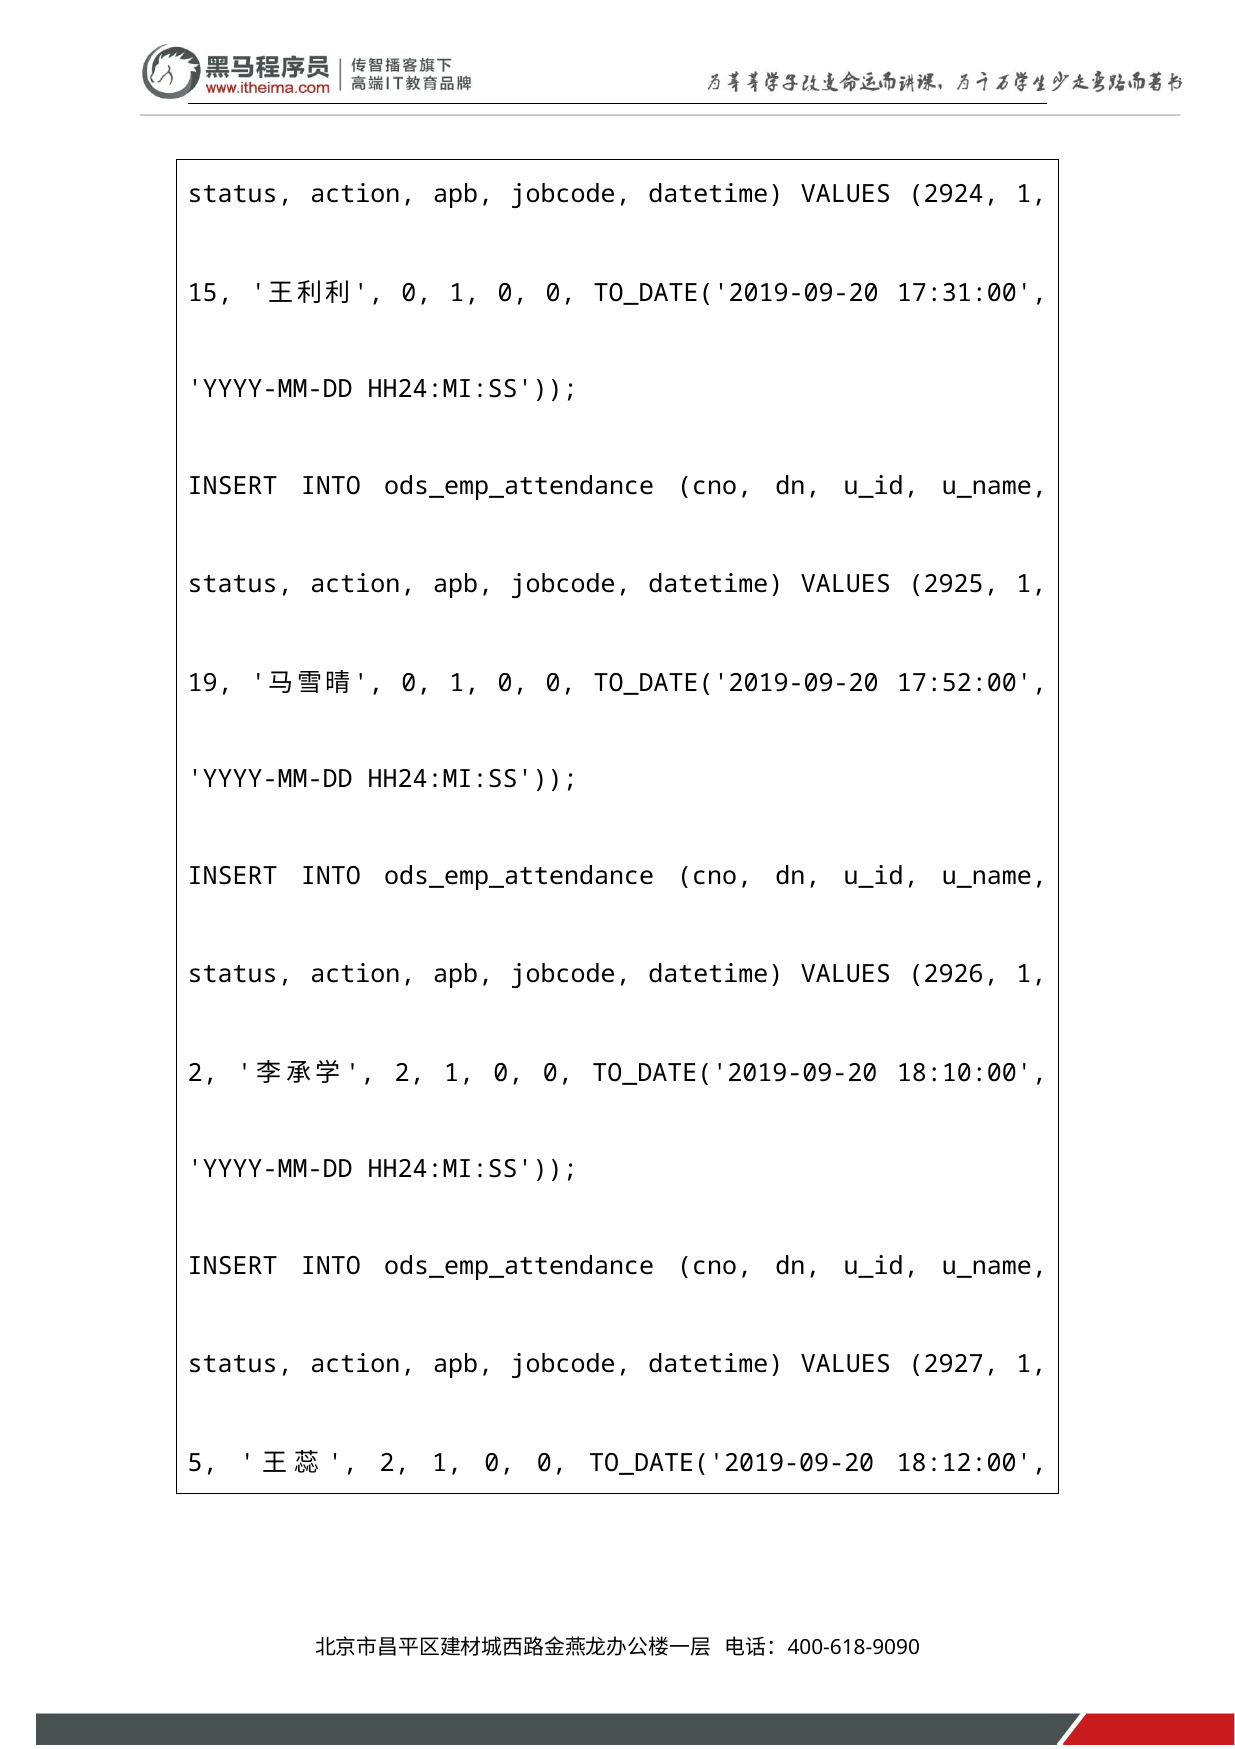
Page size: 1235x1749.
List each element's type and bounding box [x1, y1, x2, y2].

picture [36, 1654, 1235, 1745]
table_header [177, 160, 1058, 1493]
picture [37, 0, 1235, 123]
